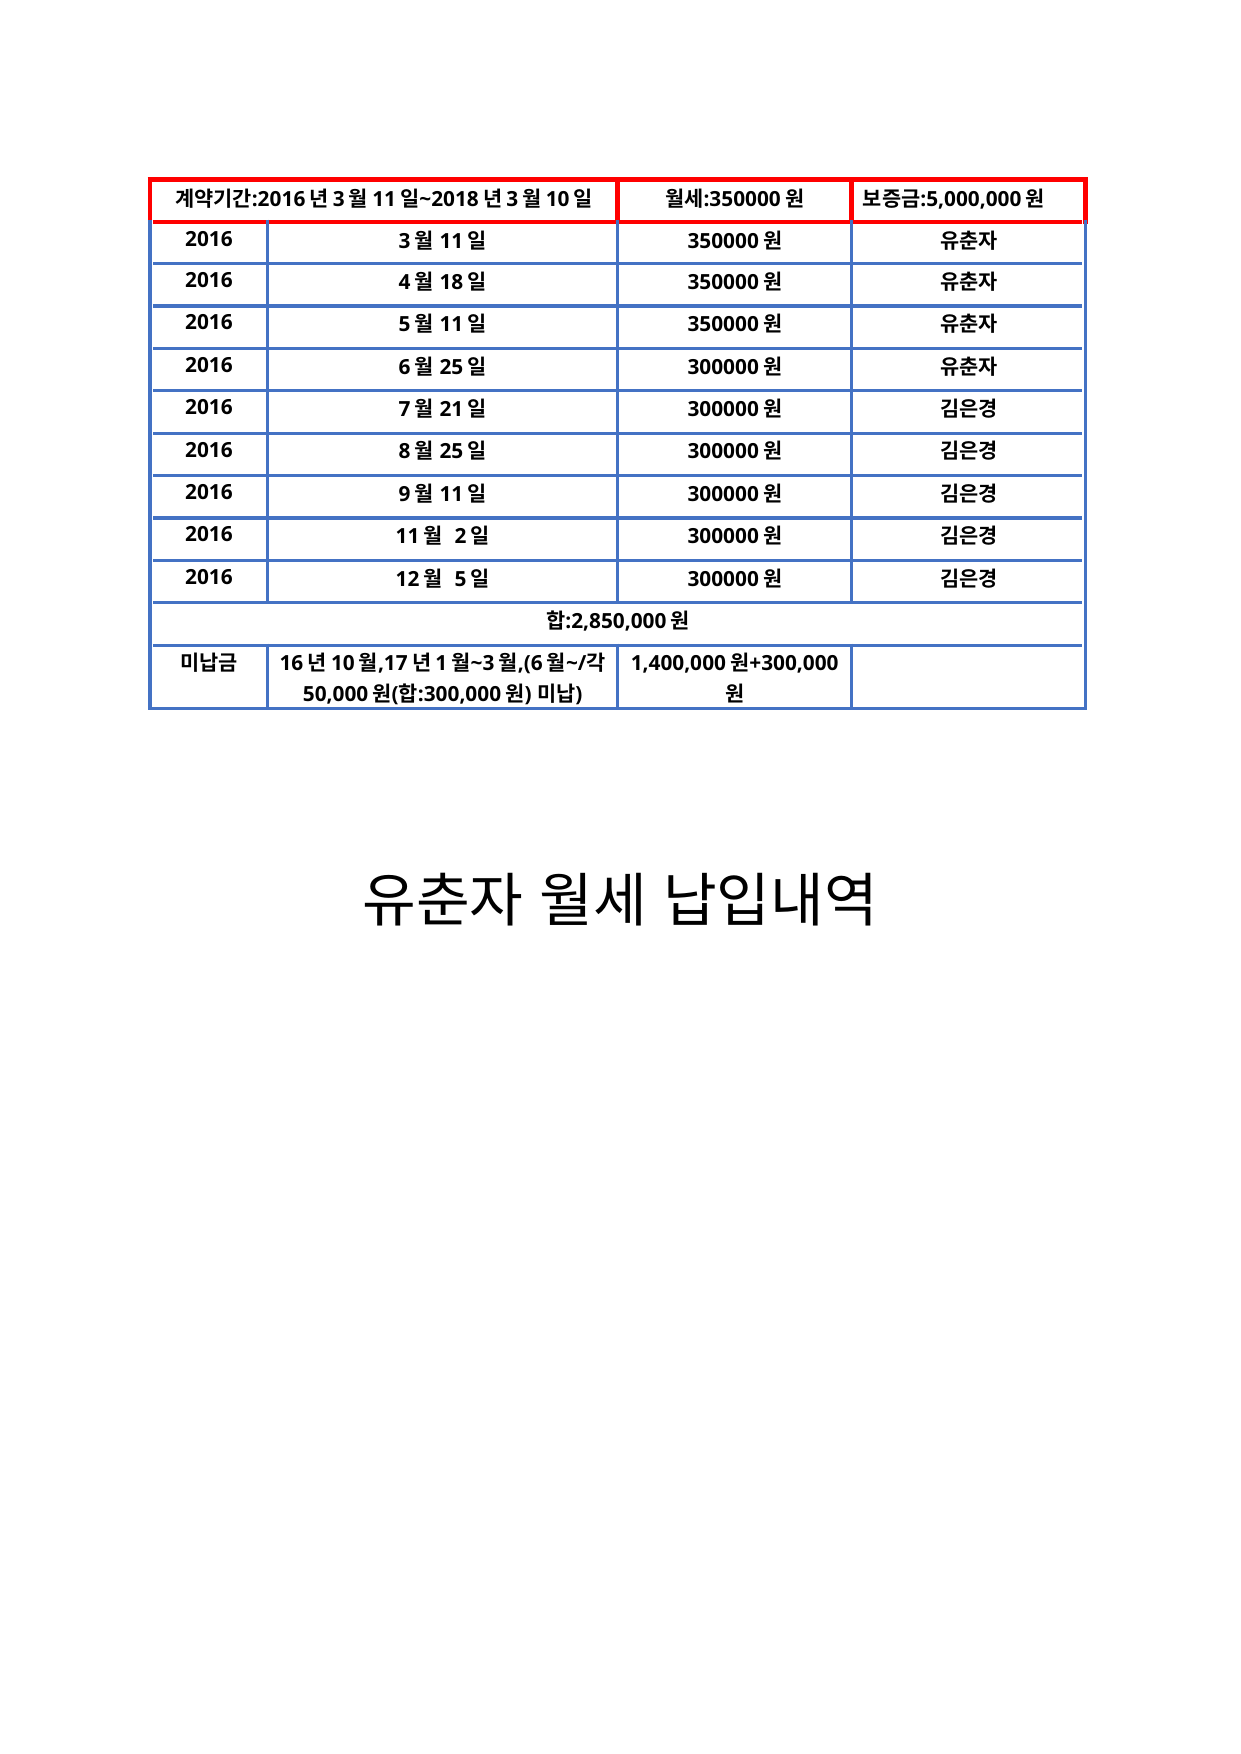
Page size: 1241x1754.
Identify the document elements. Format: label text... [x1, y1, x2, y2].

table_cell 유춘자 [853, 262, 1084, 304]
table_cell 300000원 [619, 350, 850, 389]
table_cell 김은경 [853, 389, 1084, 432]
table_cell 2016 [152, 347, 266, 389]
table_cell 2016 [152, 474, 266, 516]
table_cell 300000원 [619, 435, 850, 474]
table_cell 2016 [152, 262, 266, 304]
table_cell 3월 11일 [269, 224, 616, 262]
table_cell 합:2,850,000원 [152, 601, 1084, 643]
table_cell 4월 18일 [269, 265, 616, 304]
table_cell 유춘자 [853, 220, 1084, 262]
table_cell 350000원 [619, 308, 850, 347]
table_cell 2016 [152, 559, 266, 601]
table_cell 300000원 [619, 562, 850, 601]
table_cell 7월 21일 [269, 392, 616, 432]
table_cell 16년10월,17년1월~3월,(6월~/각50,000원(합:300,000원) 미납) [269, 647, 616, 707]
table_cell 유춘자 [853, 304, 1084, 347]
table_cell 유춘자 [853, 347, 1084, 389]
table_cell [853, 644, 1084, 707]
table_cell 2016 [152, 432, 266, 474]
table_cell 300000원 [619, 392, 850, 432]
table_cell 김은경 [853, 474, 1084, 516]
table_cell 김은경 [853, 432, 1084, 474]
table_cell 2016 [152, 389, 266, 432]
table_cell 11월 2일 [269, 520, 616, 559]
table_cell 김은경 [853, 516, 1084, 559]
text 유춘자 월세 납입내역 [150, 854, 1090, 938]
table_cell 6월 25일 [269, 350, 616, 389]
table_header 보증금:5,000,000원 [854, 182, 1083, 219]
table_header 계약기간:2016년3월11일~2018년3월10일 [152, 182, 615, 219]
table_cell 8월 25일 [269, 435, 616, 474]
table_cell 김은경 [853, 559, 1084, 601]
table_cell 300000원 [619, 477, 850, 516]
table_cell 2016 [152, 220, 266, 262]
table_cell 1,400,000원+300,000원 [619, 647, 850, 707]
table_cell 350000원 [619, 224, 850, 262]
table_cell 300000원 [619, 520, 850, 559]
table_cell 미납금 [152, 644, 266, 707]
table_cell 9월 11일 [269, 477, 616, 516]
table_cell 2016 [152, 304, 266, 347]
table_cell 2016 [152, 516, 266, 559]
table_cell 350000원 [619, 265, 850, 304]
table_header 월세:350000원 [620, 182, 849, 219]
table_cell 5월 11일 [269, 308, 616, 347]
table_cell 12월 5일 [269, 562, 616, 601]
